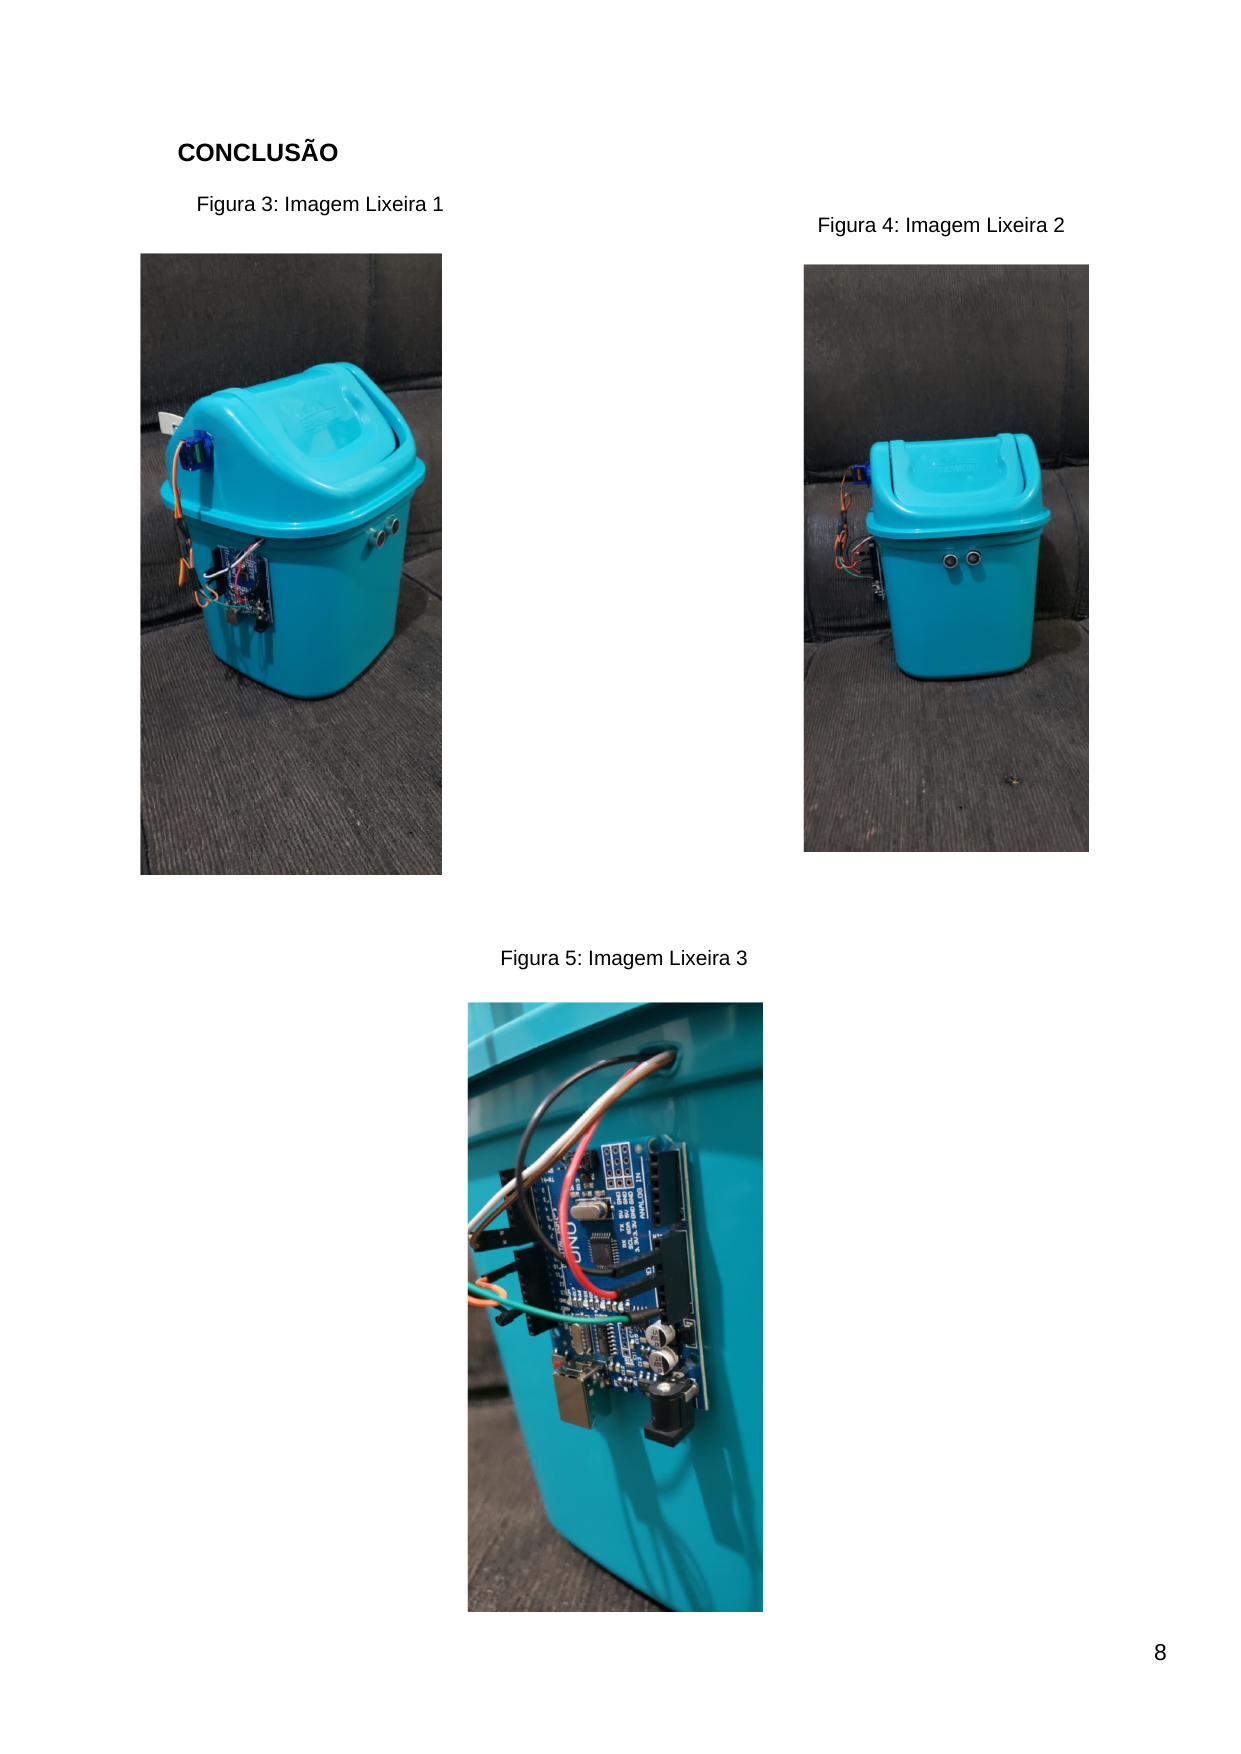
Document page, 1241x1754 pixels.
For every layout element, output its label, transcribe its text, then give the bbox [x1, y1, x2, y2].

picture [141, 254, 442, 875]
picture [468, 1003, 763, 1612]
subtitle CONCLUSÃO [177, 137, 1076, 166]
picture [804, 265, 1089, 852]
